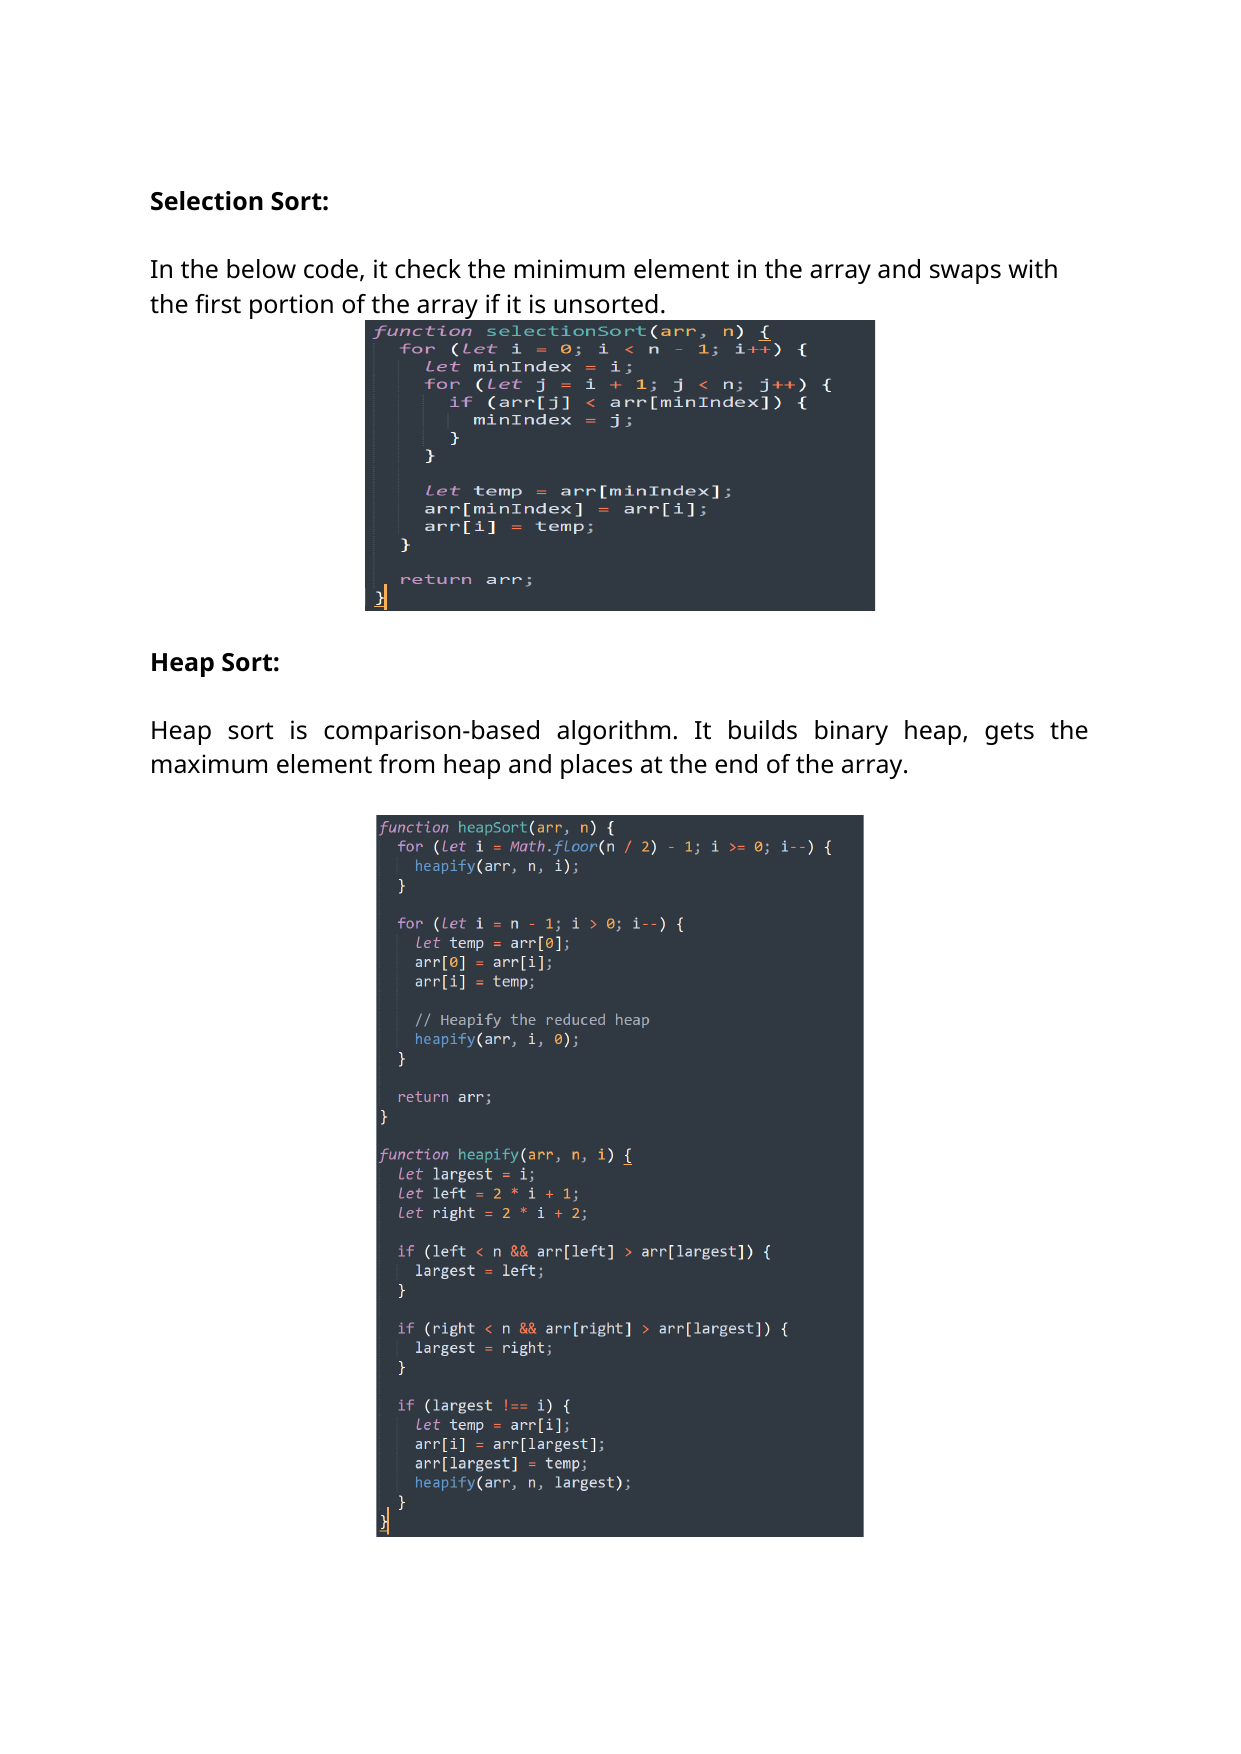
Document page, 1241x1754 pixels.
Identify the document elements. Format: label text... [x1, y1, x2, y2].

text In the below code, it check the minimum element in the array and swaps with the first portion of the array if it is unsorted. [150, 252, 1090, 320]
text Heap Sort: [150, 645, 1090, 679]
text Selection Sort: [150, 184, 1090, 218]
picture [365, 320, 876, 611]
picture [376, 815, 864, 1537]
text Heap sort is comparison-based algorithm. It builds binary heap, gets the maximum element from heap and places at the end of the array. [150, 713, 1090, 781]
